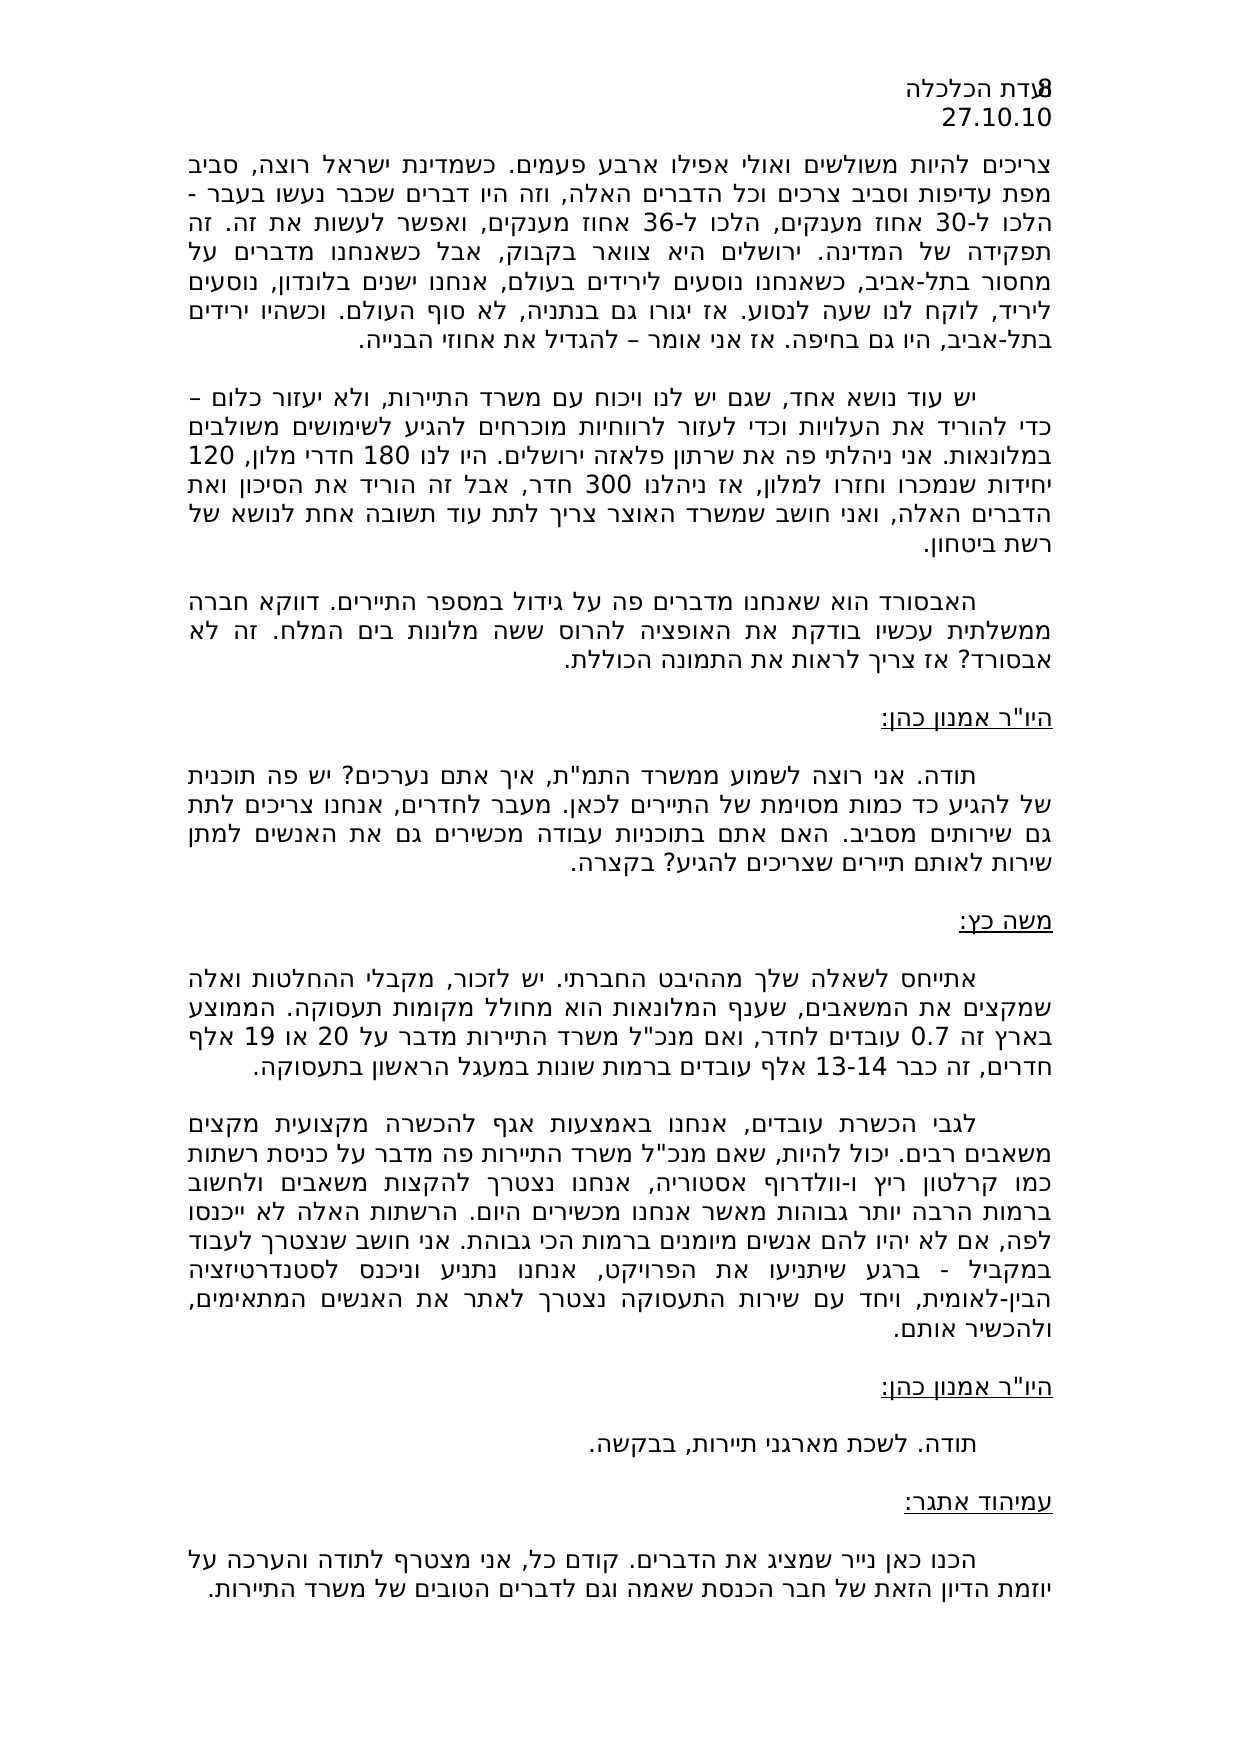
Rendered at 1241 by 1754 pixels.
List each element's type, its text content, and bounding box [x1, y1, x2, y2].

text תודה. לשכת מארגני תיירות, בבקשה. [187, 1429, 1053, 1459]
text משה כץ: [187, 906, 1053, 935]
text היו"ר אמנון כהן: [187, 1372, 1053, 1401]
text היו"ר אמנון כהן: [187, 703, 1053, 732]
text הכנו כאן נייר שמציג את הדברים. קודם כל, אני מצטרף לתודה והערכה על יוזמת הדיון הזאת של חבר הכנסת שאמה וגם לדברים הטובים של משרד התיירות. [187, 1545, 1053, 1604]
text יש עוד נושא אחד, שגם יש לנו ויכוח עם משרד התיירות, ולא יעזור כלום – כדי להוריד את העלויות וכדי לעזור לרווחיות מוכרחים להגיע לשימושים משולבים במלונאות. אני ניהלתי פה את שרתון פלאזה ירושלים. היו לנו 180 חדרי מלון, 120 יחידות שנמכרו וחזרו למלון, אז ניהלנו 300 חדר, אבל זה הוריד את הסיכון ואת הדברים האלה, ואני חושב שמשרד האוצר צריך לתת עוד תשובה אחת לנושא של רשת ביטחון. [187, 383, 1053, 558]
text האבסורד הוא שאנחנו מדברים פה על גידול במספר התיירים. דווקא חברה ממשלתית עכשיו בודקת את האופציה להרוס ששה מלונות בים המלח. זה לא אבסורד? אז צריך לראות את התמונה הכוללת. [187, 587, 1053, 674]
text עמיהוד אתגר: [187, 1487, 1053, 1517]
text לגבי הכשרת עובדים, אנחנו באמצעות אגף להכשרה מקצועית מקצים משאבים רבים. יכול להיות, שאם מנכ"ל משרד התיירות פה מדבר על כניסת רשתות כמו קרלטון ריץ ו-וולדרוף אסטוריה, אנחנו נצטרך להקצות משאבים ולחשוב ברמות הרבה יותר גבוהות מאשר אנחנו מכשירים היום. הרשתות האלה לא ייכנסו לפה, אם לא יהיו להם אנשים מיומנים ברמות הכי גבוהת. אני חושב שנצטרך לעבוד במקביל - ברגע שיתניעו את הפרויקט, אנחנו נתניע וניכנס לסטנדרטיזציה הבין-לאומית, ויחד עם שירות התעסוקה נצטרך לאתר את האנשים המתאימים, ולהכשיר אותם. [187, 1109, 1053, 1343]
text תודה. אני רוצה לשמוע ממשרד התמ"ת, איך אתם נערכים? יש פה תוכנית של להגיע כד כמות מסוימת של התיירים לכאן. מעבר לחדרים, אנחנו צריכים לתת גם שירותים מסביב. האם אתם בתוכניות עבודה מכשירים גם את האנשים למתן שירות לאותם תיירים שצריכים להגיע? בקצרה. [187, 761, 1053, 877]
text אתייחס לשאלה שלך מההיבט החברתי. יש לזכור, מקבלי ההחלטות ואלה שמקצים את המשאבים, שענף המלונאות הוא מחולל מקומות תעסוקה. הממוצע בארץ זה 0.7 עובדים לחדר, ואם מנכ"ל משרד התיירות מדבר על 20 או 19 אלף חדרים, זה כבר 13-14 אלף עובדים ברמות שונות במעגל הראשון בתעסוקה. [187, 964, 1053, 1081]
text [187, 150, 1053, 354]
